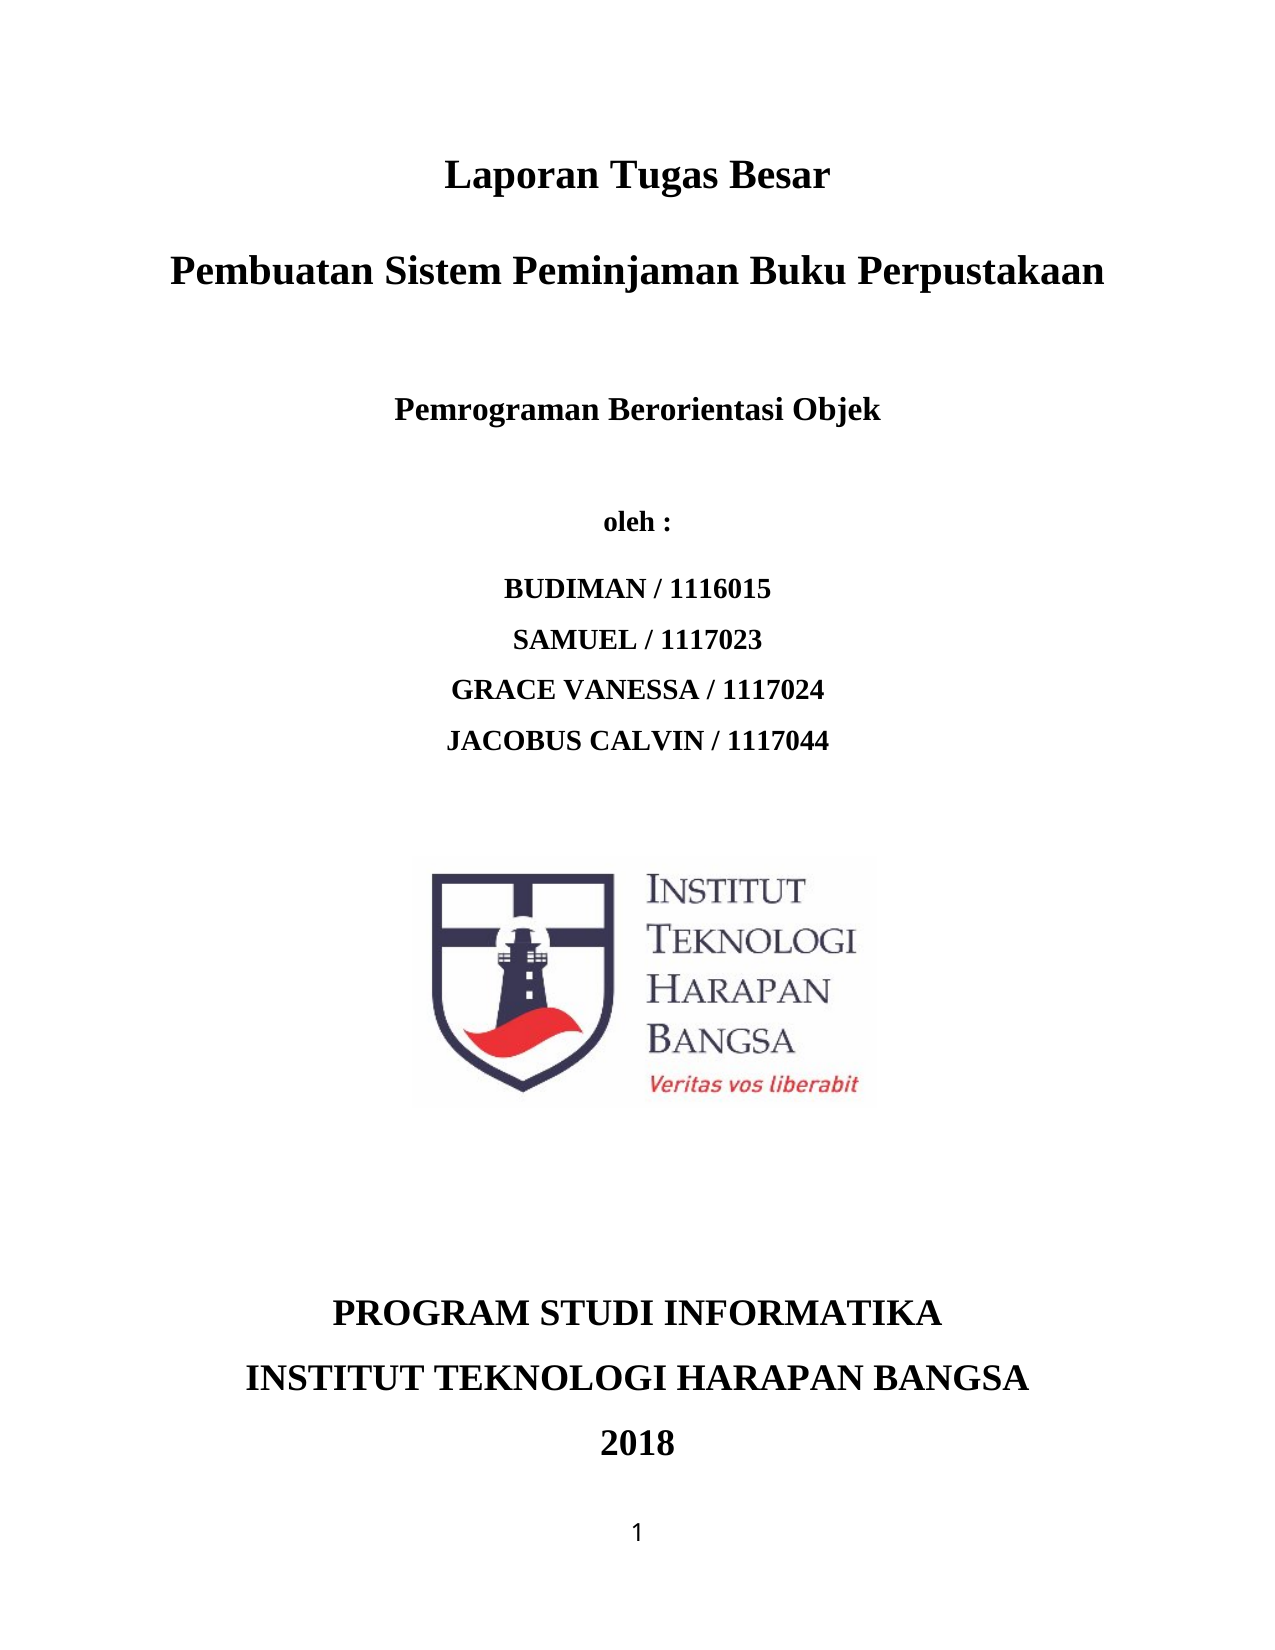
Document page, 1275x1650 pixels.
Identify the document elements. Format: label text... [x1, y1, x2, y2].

text Laporan Tugas Besar [150, 150, 1125, 198]
text oleh : [150, 504, 1125, 538]
text PROGRAM STUDI INFORMATIKA [150, 1291, 1125, 1334]
text SAMUEL / 1117023 [150, 622, 1125, 656]
text JACOBUS CALVIN / 1117044 [150, 723, 1125, 756]
text INSTITUT TEKNOLOGI HARAPAN BANGSA [150, 1355, 1125, 1398]
text 2018 [150, 1420, 1125, 1463]
text BUDIMAN / 1116015 [150, 572, 1125, 605]
picture [411, 856, 878, 1108]
text GRACE VANESSA / 1117024 [150, 672, 1125, 706]
text Pembuatan Sistem Peminjaman Buku Perpustakaan [150, 246, 1125, 294]
text Pemrograman Berorientasi Objek [150, 389, 1125, 428]
